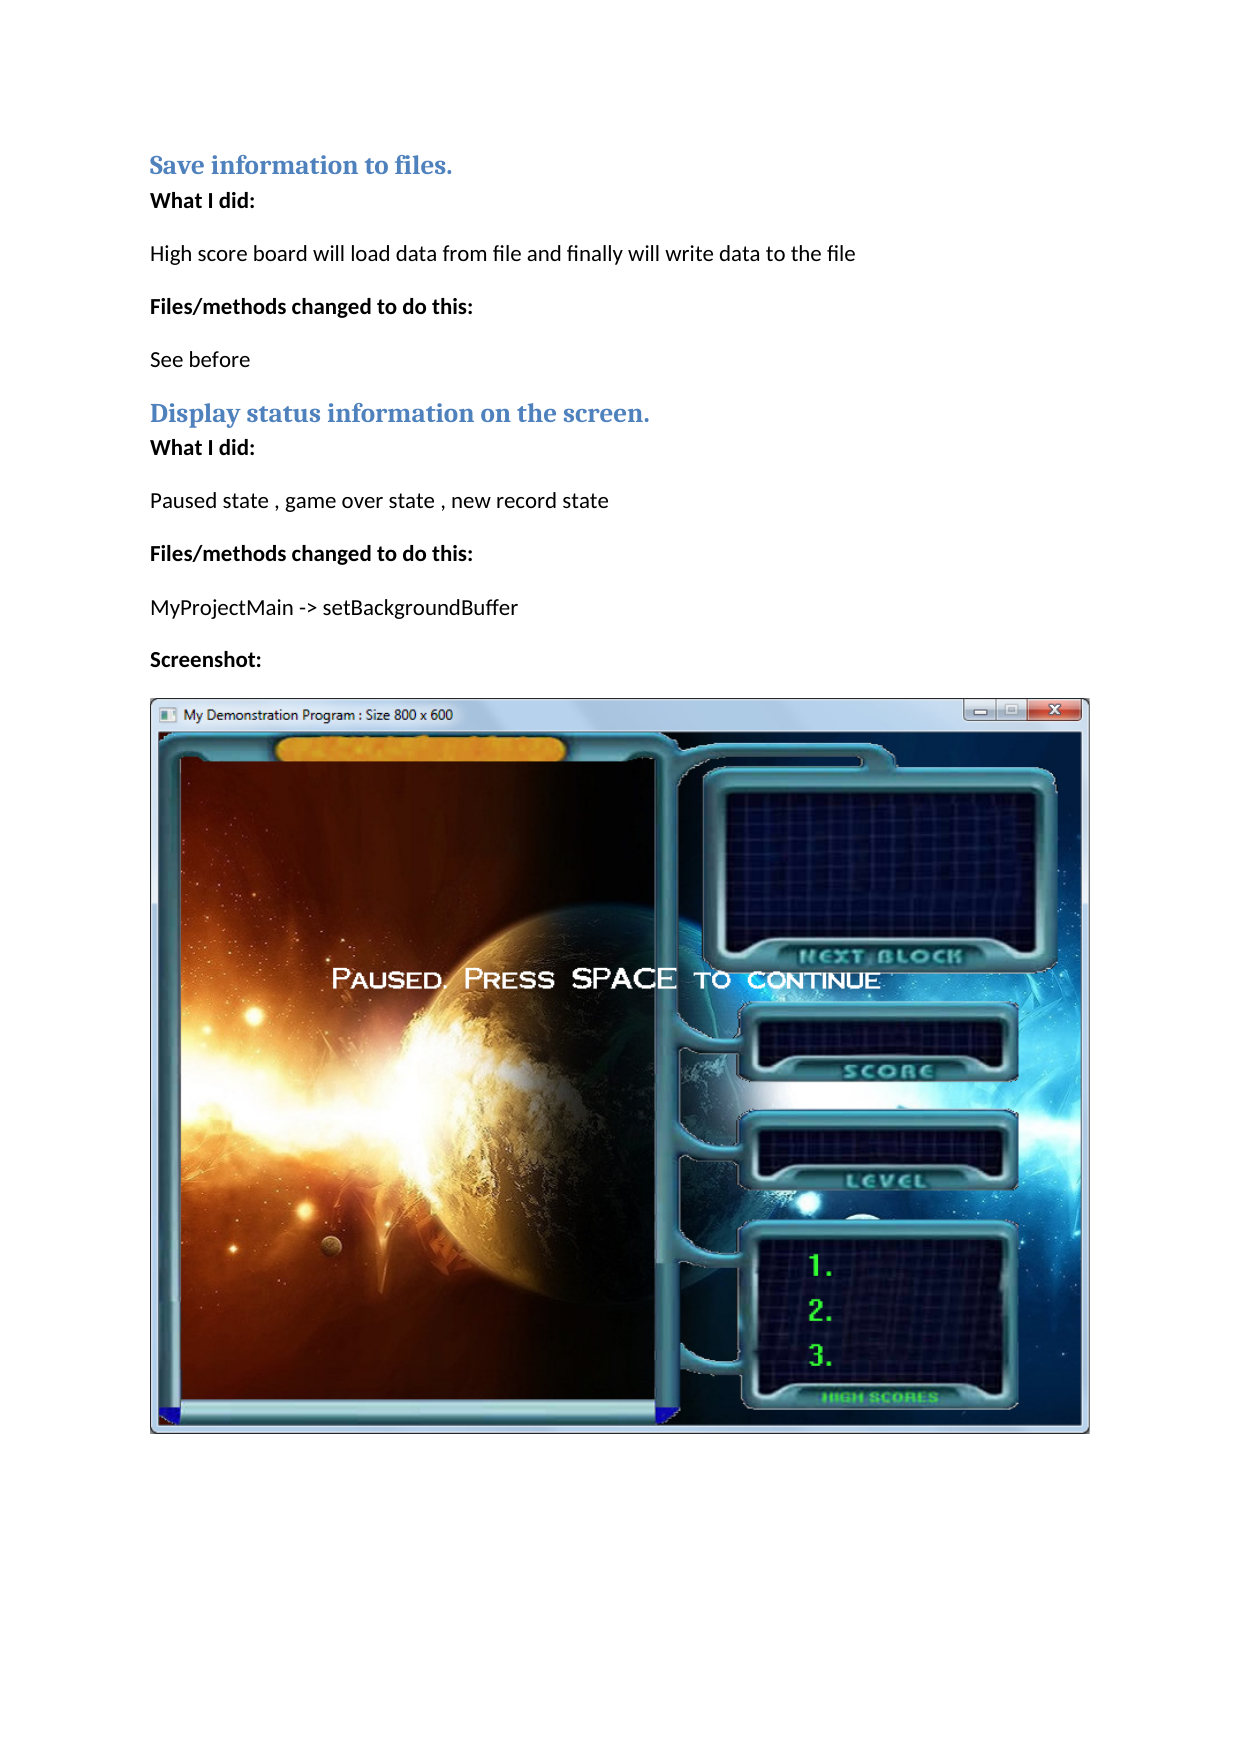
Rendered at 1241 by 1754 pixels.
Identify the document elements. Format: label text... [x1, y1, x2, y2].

text Paused state , game over state , new record state [150, 487, 1090, 514]
text Files/methods changed to do this: [150, 292, 1090, 320]
text What I did: [150, 433, 1090, 462]
picture [150, 698, 1090, 1434]
text Files/methods changed to do this: [150, 539, 1090, 568]
text MyProjectMain -> setBackgroundBuffer [150, 593, 1090, 621]
subtitle Display status information on the screen. [150, 398, 1090, 429]
text What I did: [150, 186, 1090, 214]
text See before [150, 345, 1090, 373]
text Screenshot: [150, 646, 1090, 674]
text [150, 239, 1090, 267]
subtitle Save information to files. [150, 150, 1090, 181]
